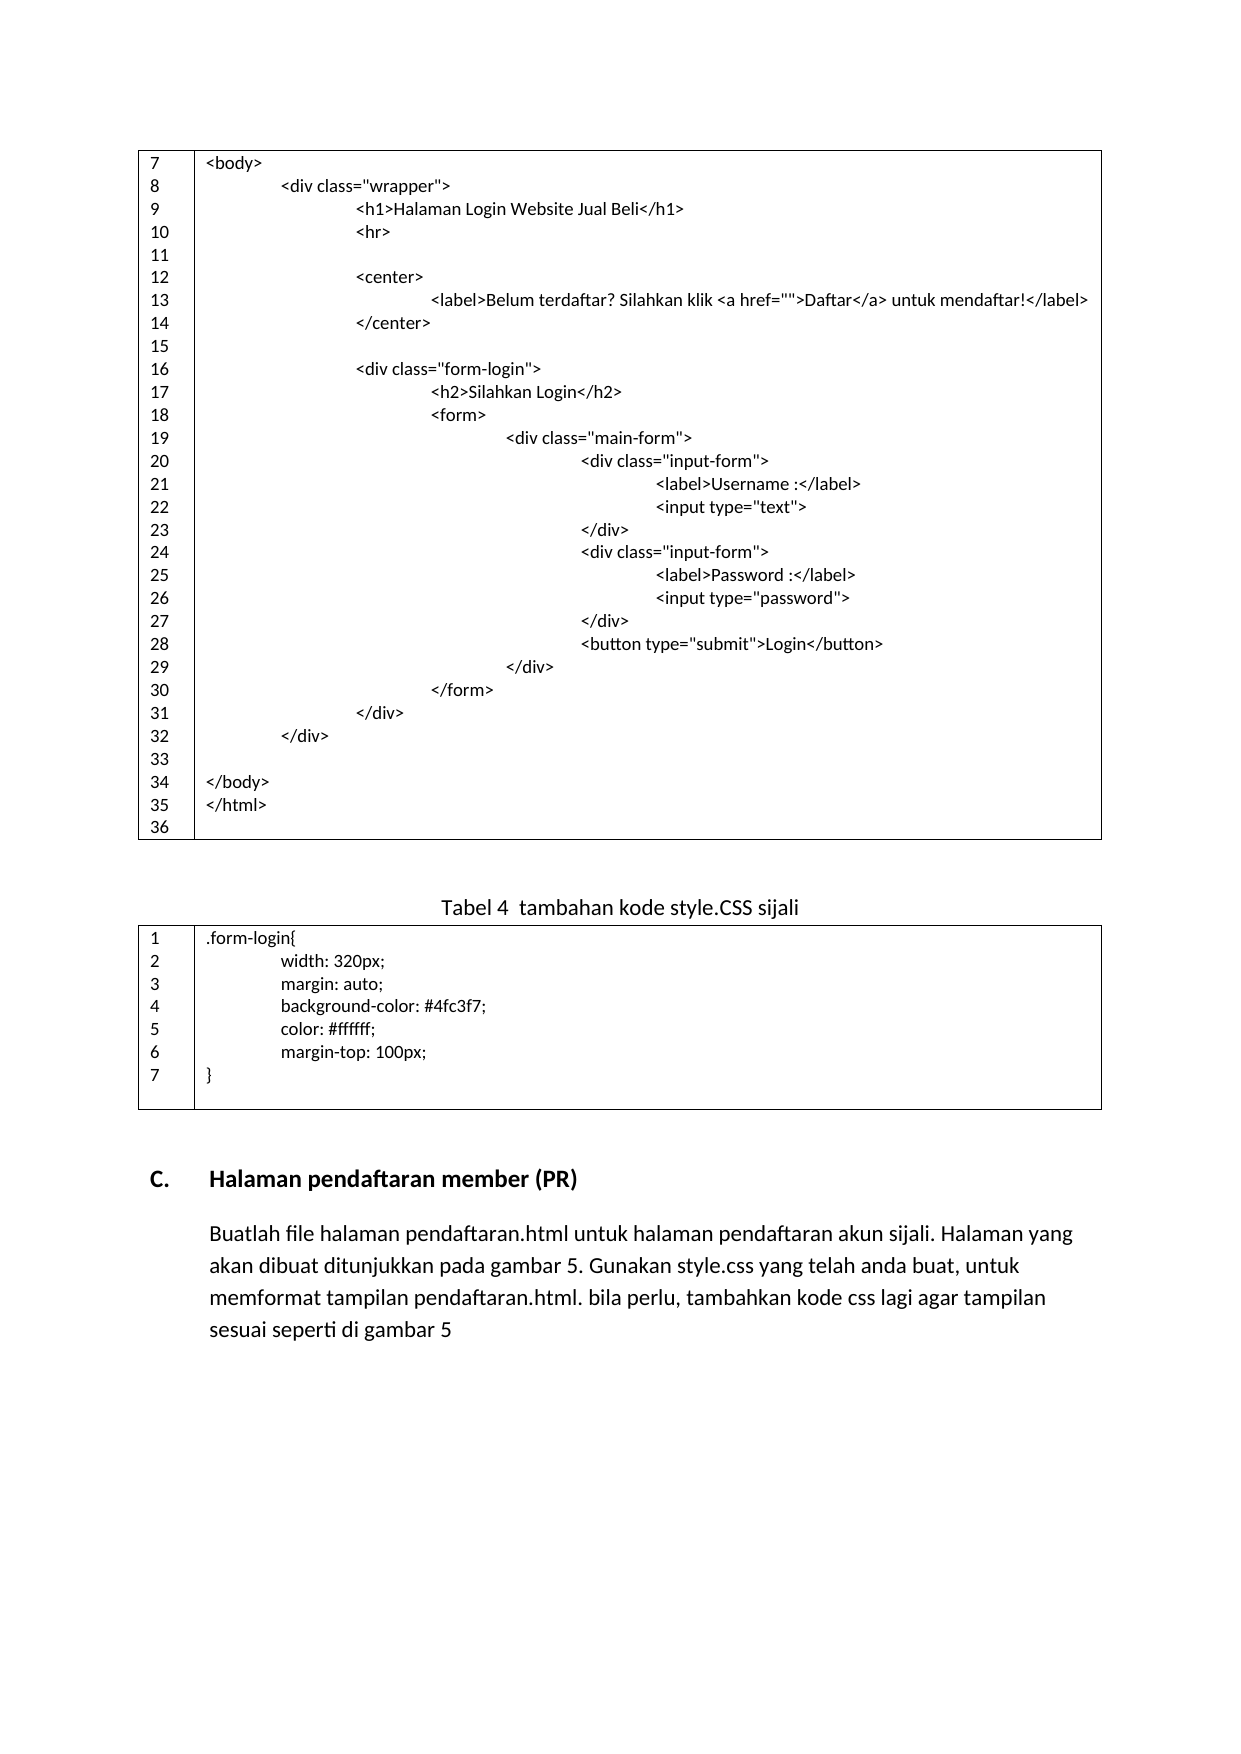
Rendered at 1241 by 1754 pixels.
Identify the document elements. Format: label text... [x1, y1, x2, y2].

text Tabel 4 tambahan kode style.CSS sijali [150, 893, 1090, 921]
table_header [139, 151, 194, 838]
table_header .form-login{ width: 320px; margin: auto; background-color: #4fc3f7; color: #ffffff; margin-top: 100px; } [195, 926, 1101, 1109]
text Buatlah file halaman pendaftaran.html untuk halaman pendaftaran akun sijali. Halaman yang akan dibuat ditunjukkan pada gambar 5. Gunakan style.css yang telah anda buat, untuk memformat tampilan pendaftaran.html. bila perlu, tambahkan kode css lagi agar tampilan sesuai seperti di gambar 5 [209, 1219, 1090, 1344]
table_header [195, 151, 1101, 838]
table_header 1 2 3 4 5 6 7 [139, 926, 194, 1109]
list Halaman pendaftaran member (PR) [150, 1163, 1090, 1194]
